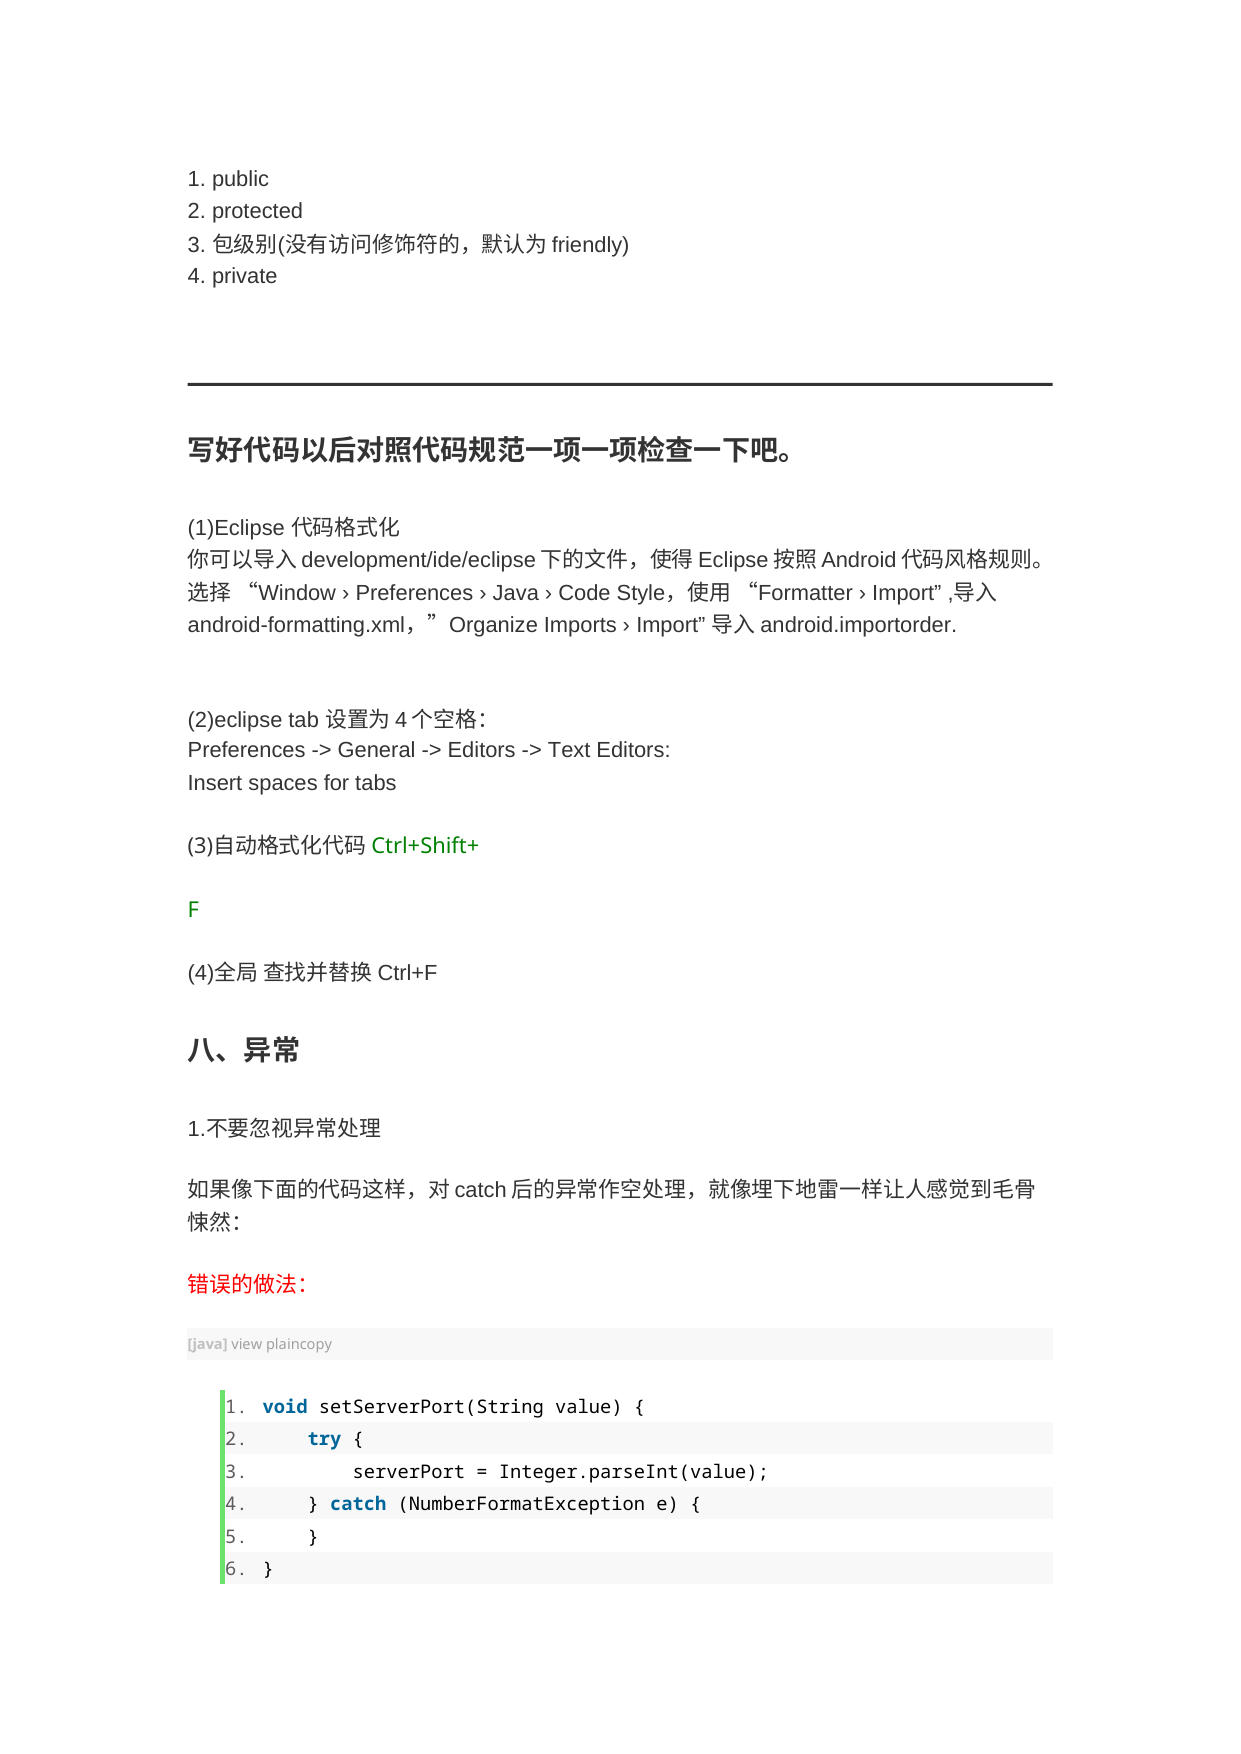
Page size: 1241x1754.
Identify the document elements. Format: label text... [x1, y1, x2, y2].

list } [225, 1519, 1053, 1552]
text 错误的做法： [187, 1266, 1053, 1299]
text 1.不要忽视异常处理 [187, 1110, 1053, 1143]
text [java] view plaincopy [187, 1328, 1053, 1360]
text F [187, 893, 1053, 925]
text 八、异常 [187, 1016, 1053, 1081]
text (2)eclipse tab 设置为4个空格： Preferences -> General -> Editors -> Text Editors: Insert spaces for tabs [187, 669, 1053, 799]
text (3)自动格式化代码 Ctrl+Shift+ [187, 828, 1053, 860]
list } [225, 1552, 1053, 1584]
text 写好代码以后对照代码规范一项一项检查一下吧。 [187, 415, 1053, 480]
text 如果像下面的代码这样，对catch后的异常作空处理，就像埋下地雷一样让人感觉到毛骨悚然： [187, 1172, 1053, 1237]
list } catch (NumberFormatException e) { [225, 1487, 1053, 1519]
list try { [225, 1422, 1053, 1454]
text (4)全局 查找并替换 Ctrl+F [187, 954, 1053, 987]
list serverPort = Integer.parseInt(value); [225, 1454, 1053, 1487]
list void setServerPort(String value) { [220, 1389, 1053, 1422]
text (1)Eclipse 代码格式化 你可以导入development/ide/eclipse下的文件，使得Eclipse按照Android代码风格规则。选择 “Window › Preferences › Java › Code Style，使用 “Formatter › Import” ,导入android-formatting.xml，”Organize Imports › Import” 导入 android.importorder. [187, 509, 1053, 639]
text 1. public 2. protected 3. 包级别(没有访问修饰符的，默认为friendly) 4. private [187, 162, 1053, 292]
